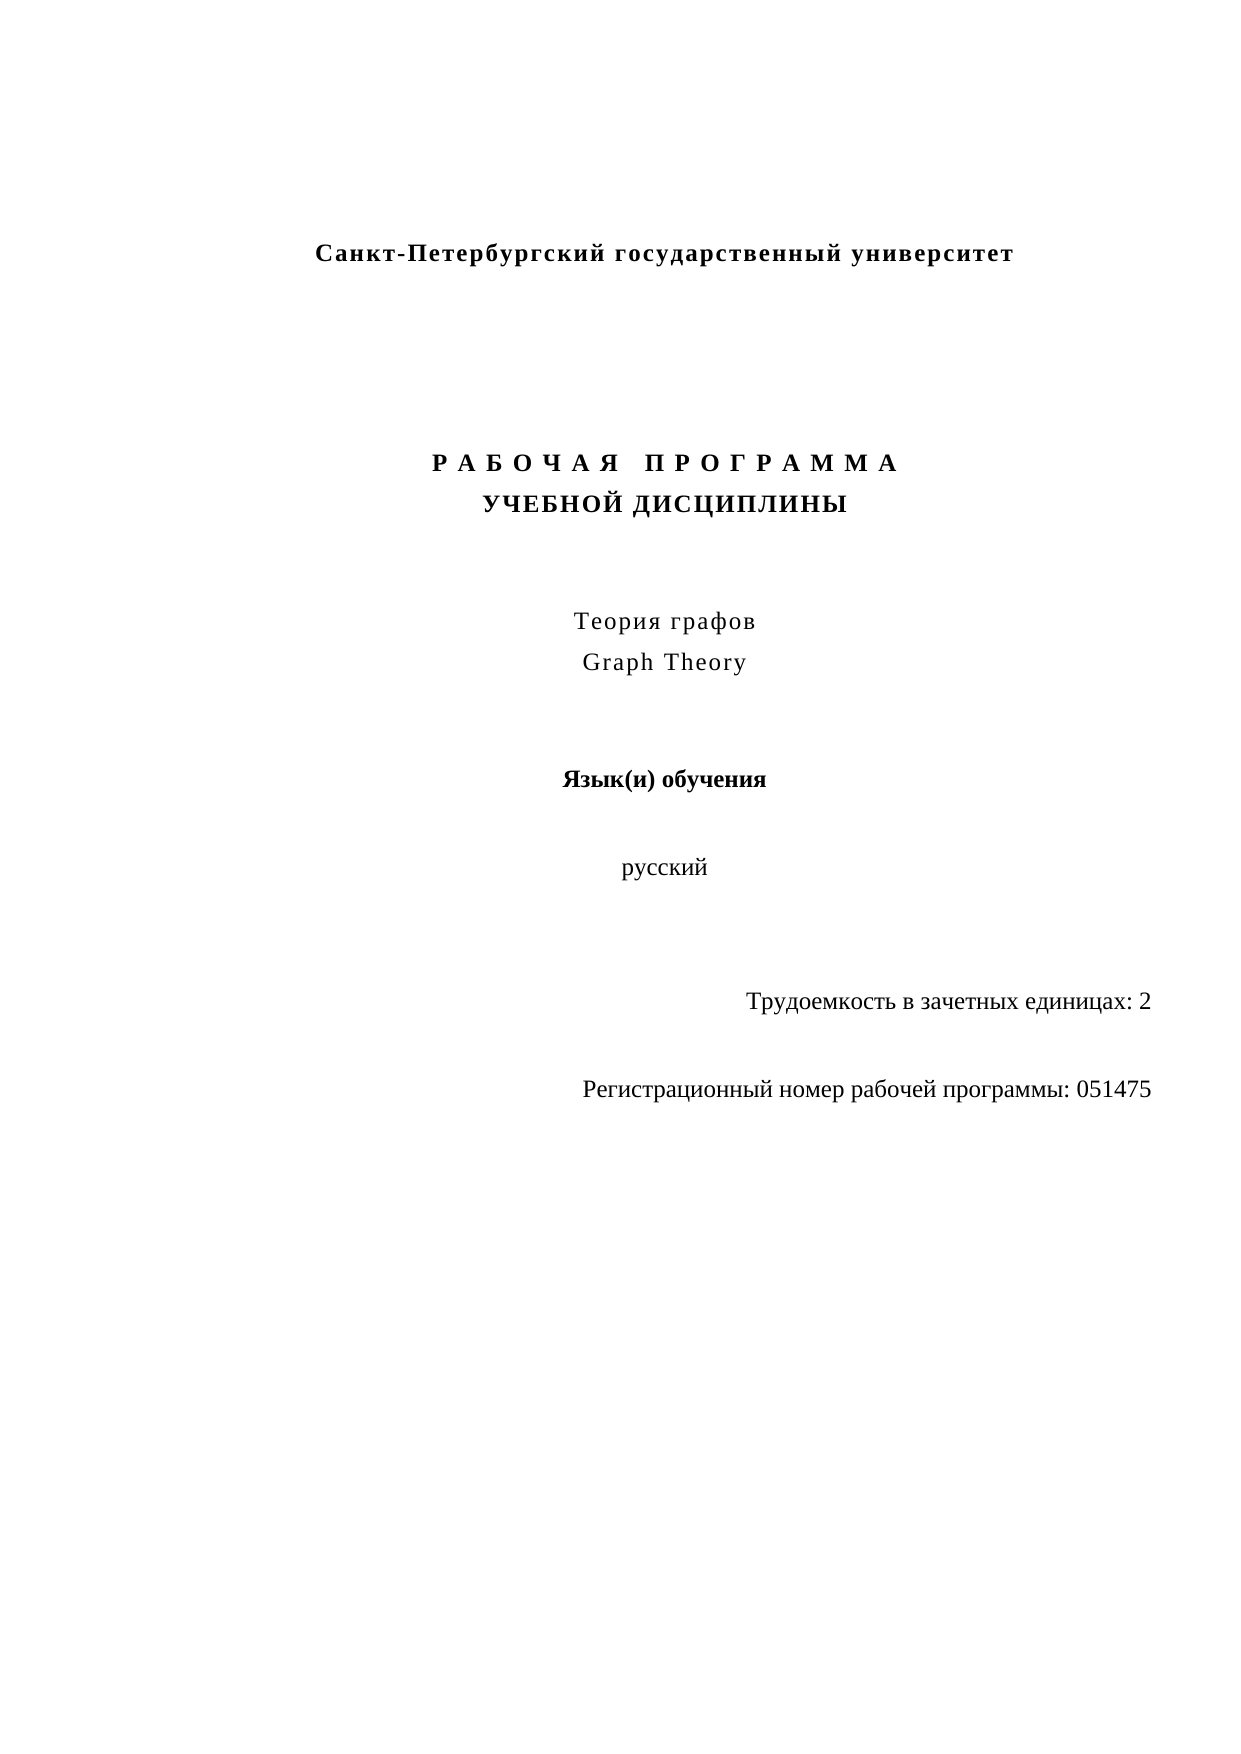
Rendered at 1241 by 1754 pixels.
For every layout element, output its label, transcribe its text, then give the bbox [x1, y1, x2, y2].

text Регистрационный номер рабочей программы: 051475 [177, 1074, 1152, 1103]
text русский [177, 852, 1152, 880]
text УЧЕБНОЙ ДИСЦИПЛИНЫ [177, 489, 1152, 518]
text Язык(и) обучения [177, 764, 1152, 793]
text Теория графов [177, 606, 1152, 635]
text Graph Theory [177, 647, 1152, 676]
text Р А Б О Ч А Я П Р О Г Р А М М А [177, 448, 1152, 477]
text Санкт-Петербургский государственный университет [177, 238, 1152, 267]
text Трудоемкость в зачетных единицах: 2 [177, 986, 1152, 1015]
